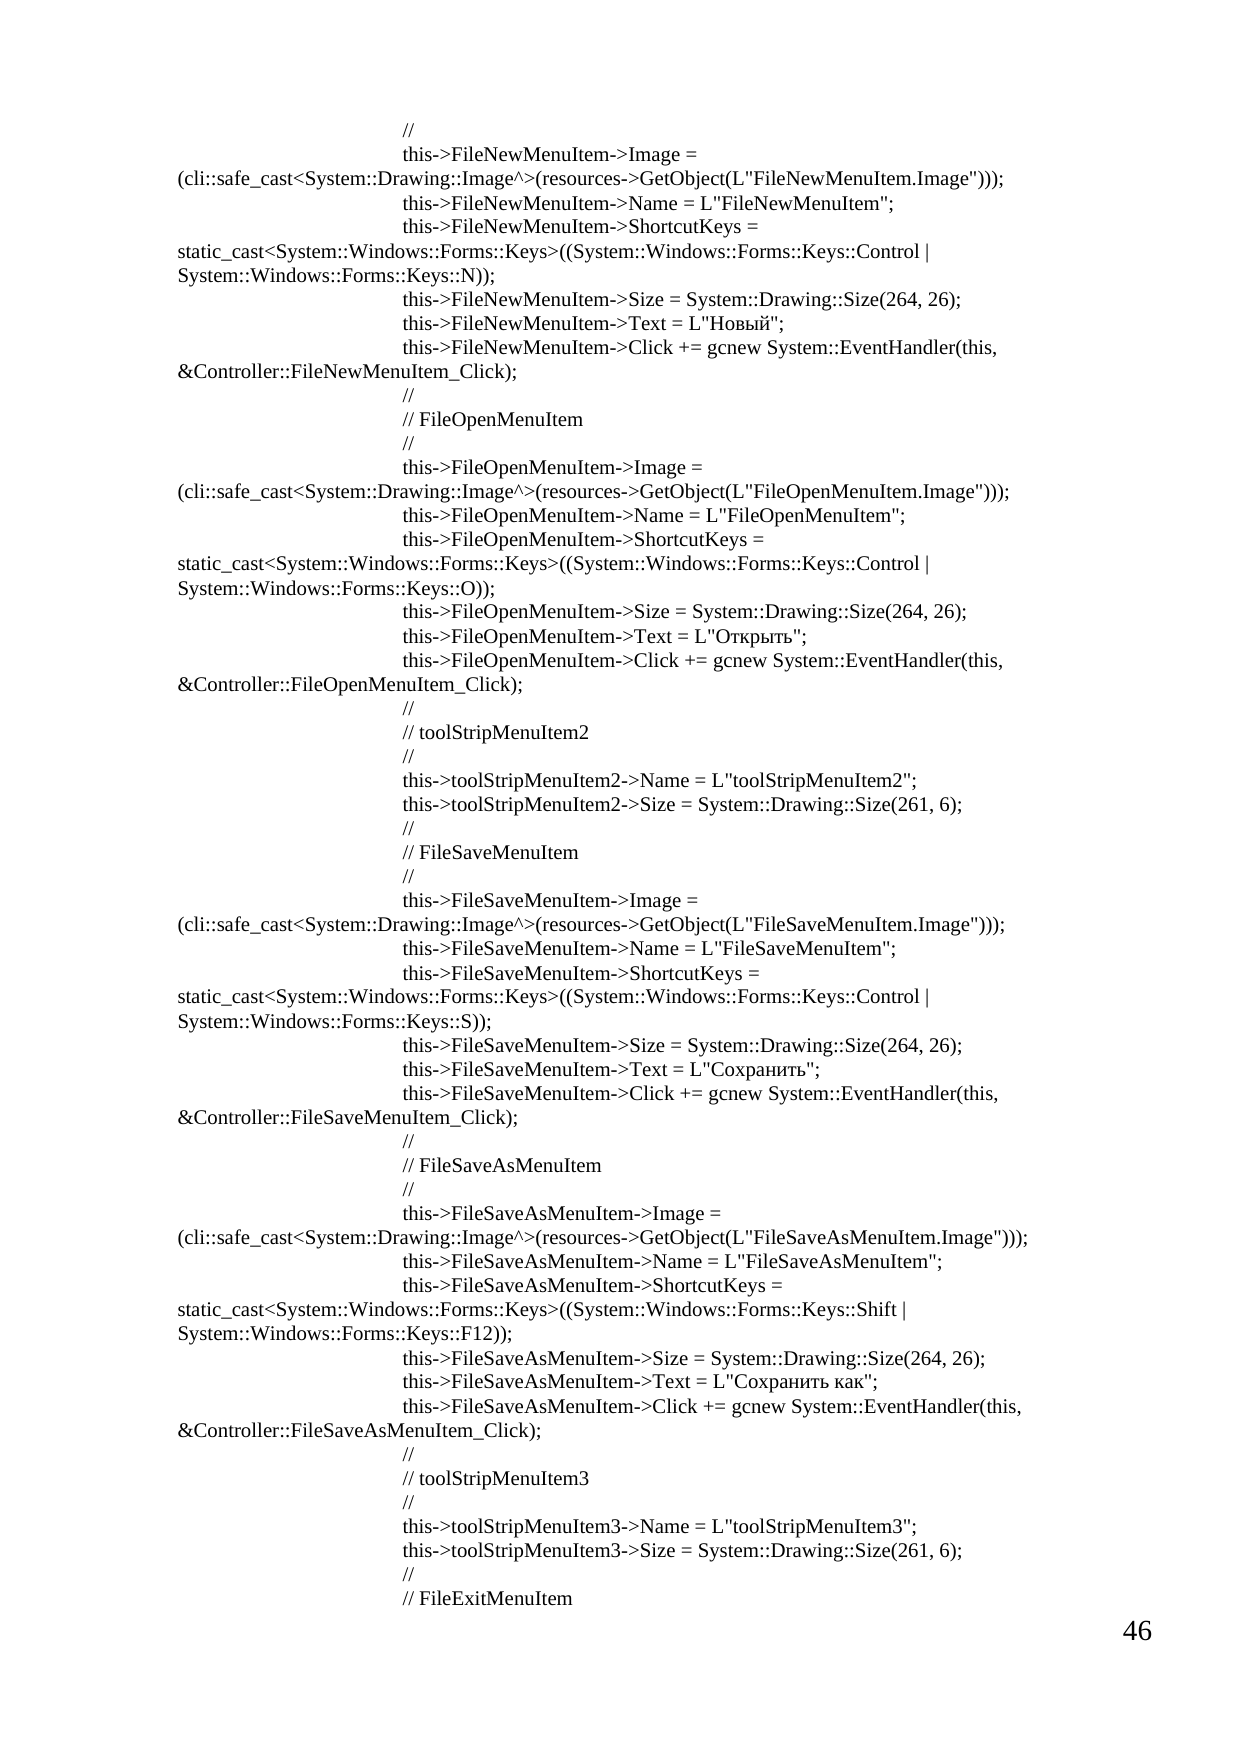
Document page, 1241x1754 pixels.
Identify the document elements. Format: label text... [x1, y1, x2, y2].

text this->FileNewMenuItem->Image = (cli::safe_cast<System::Drawing::Image^>(resources->GetObject(L"FileNewMenuItem.Image"))); [177, 142, 1152, 190]
text this->FileOpenMenuItem->Image = (cli::safe_cast<System::Drawing::Image^>(resources->GetObject(L"FileOpenMenuItem.Image"))); [177, 455, 1152, 503]
text // [177, 696, 1152, 720]
text this->FileOpenMenuItem->ShortcutKeys = static_cast<System::Windows::Forms::Keys>((System::Windows::Forms::Keys::Control | System::Windows::Forms::Keys::O)); [177, 527, 1152, 599]
text // FileSaveAsMenuItem [177, 1153, 1152, 1177]
text this->FileNewMenuItem->ShortcutKeys = static_cast<System::Windows::Forms::Keys>((System::Windows::Forms::Keys::Control | System::Windows::Forms::Keys::N)); [177, 214, 1152, 287]
text // FileExitMenuItem [177, 1586, 1152, 1610]
text this->FileSaveAsMenuItem->Name = L"FileSaveAsMenuItem"; [177, 1249, 1152, 1273]
text // FileSaveMenuItem [177, 840, 1152, 864]
text // [177, 1442, 1152, 1466]
text // [177, 118, 1152, 142]
text this->FileSaveMenuItem->Text = L"Сохранить"; [177, 1057, 1152, 1081]
text // toolStripMenuItem2 [177, 720, 1152, 744]
text // FileOpenMenuItem [177, 407, 1152, 431]
text // [177, 864, 1152, 888]
text this->FileSaveMenuItem->Click += gcnew System::EventHandler(this, &Controller::FileSaveMenuItem_Click); [177, 1081, 1152, 1129]
text this->FileOpenMenuItem->Size = System::Drawing::Size(264, 26); [177, 599, 1152, 623]
text this->FileSaveAsMenuItem->ShortcutKeys = static_cast<System::Windows::Forms::Keys>((System::Windows::Forms::Keys::Shift | System::Windows::Forms::Keys::F12)); [177, 1273, 1152, 1345]
text this->FileSaveAsMenuItem->Click += gcnew System::EventHandler(this, &Controller::FileSaveAsMenuItem_Click); [177, 1393, 1152, 1442]
text this->FileOpenMenuItem->Click += gcnew System::EventHandler(this, &Controller::FileOpenMenuItem_Click); [177, 648, 1152, 696]
text // [177, 1562, 1152, 1586]
text // [177, 816, 1152, 840]
text this->FileSaveAsMenuItem->Image = (cli::safe_cast<System::Drawing::Image^>(resources->GetObject(L"FileSaveAsMenuItem.Image"))); [177, 1201, 1152, 1249]
text this->FileSaveMenuItem->Name = L"FileSaveMenuItem"; [177, 936, 1152, 960]
text // [177, 383, 1152, 407]
text this->toolStripMenuItem3->Size = System::Drawing::Size(261, 6); [177, 1538, 1152, 1562]
text this->FileNewMenuItem->Size = System::Drawing::Size(264, 26); [177, 287, 1152, 311]
text // toolStripMenuItem3 [177, 1466, 1152, 1490]
text // [177, 1177, 1152, 1201]
text // [177, 744, 1152, 768]
text // [177, 431, 1152, 455]
text this->FileSaveMenuItem->Image = (cli::safe_cast<System::Drawing::Image^>(resources->GetObject(L"FileSaveMenuItem.Image"))); [177, 888, 1152, 936]
text this->FileSaveAsMenuItem->Text = L"Сохранить как"; [177, 1369, 1152, 1393]
text this->FileNewMenuItem->Name = L"FileNewMenuItem"; [177, 190, 1152, 214]
text this->toolStripMenuItem2->Name = L"toolStripMenuItem2"; [177, 768, 1152, 792]
text this->FileOpenMenuItem->Text = L"Открыть"; [177, 623, 1152, 648]
text this->toolStripMenuItem2->Size = System::Drawing::Size(261, 6); [177, 792, 1152, 816]
text // [177, 1129, 1152, 1153]
text this->FileSaveMenuItem->ShortcutKeys = static_cast<System::Windows::Forms::Keys>((System::Windows::Forms::Keys::Control | System::Windows::Forms::Keys::S)); [177, 960, 1152, 1033]
text this->FileSaveMenuItem->Size = System::Drawing::Size(264, 26); [177, 1033, 1152, 1057]
text this->FileOpenMenuItem->Name = L"FileOpenMenuItem"; [177, 503, 1152, 527]
text // [177, 1490, 1152, 1514]
text this->toolStripMenuItem3->Name = L"toolStripMenuItem3"; [177, 1514, 1152, 1538]
text this->FileNewMenuItem->Text = L"Новый"; [177, 311, 1152, 335]
text this->FileNewMenuItem->Click += gcnew System::EventHandler(this, &Controller::FileNewMenuItem_Click); [177, 335, 1152, 383]
text this->FileSaveAsMenuItem->Size = System::Drawing::Size(264, 26); [177, 1345, 1152, 1369]
